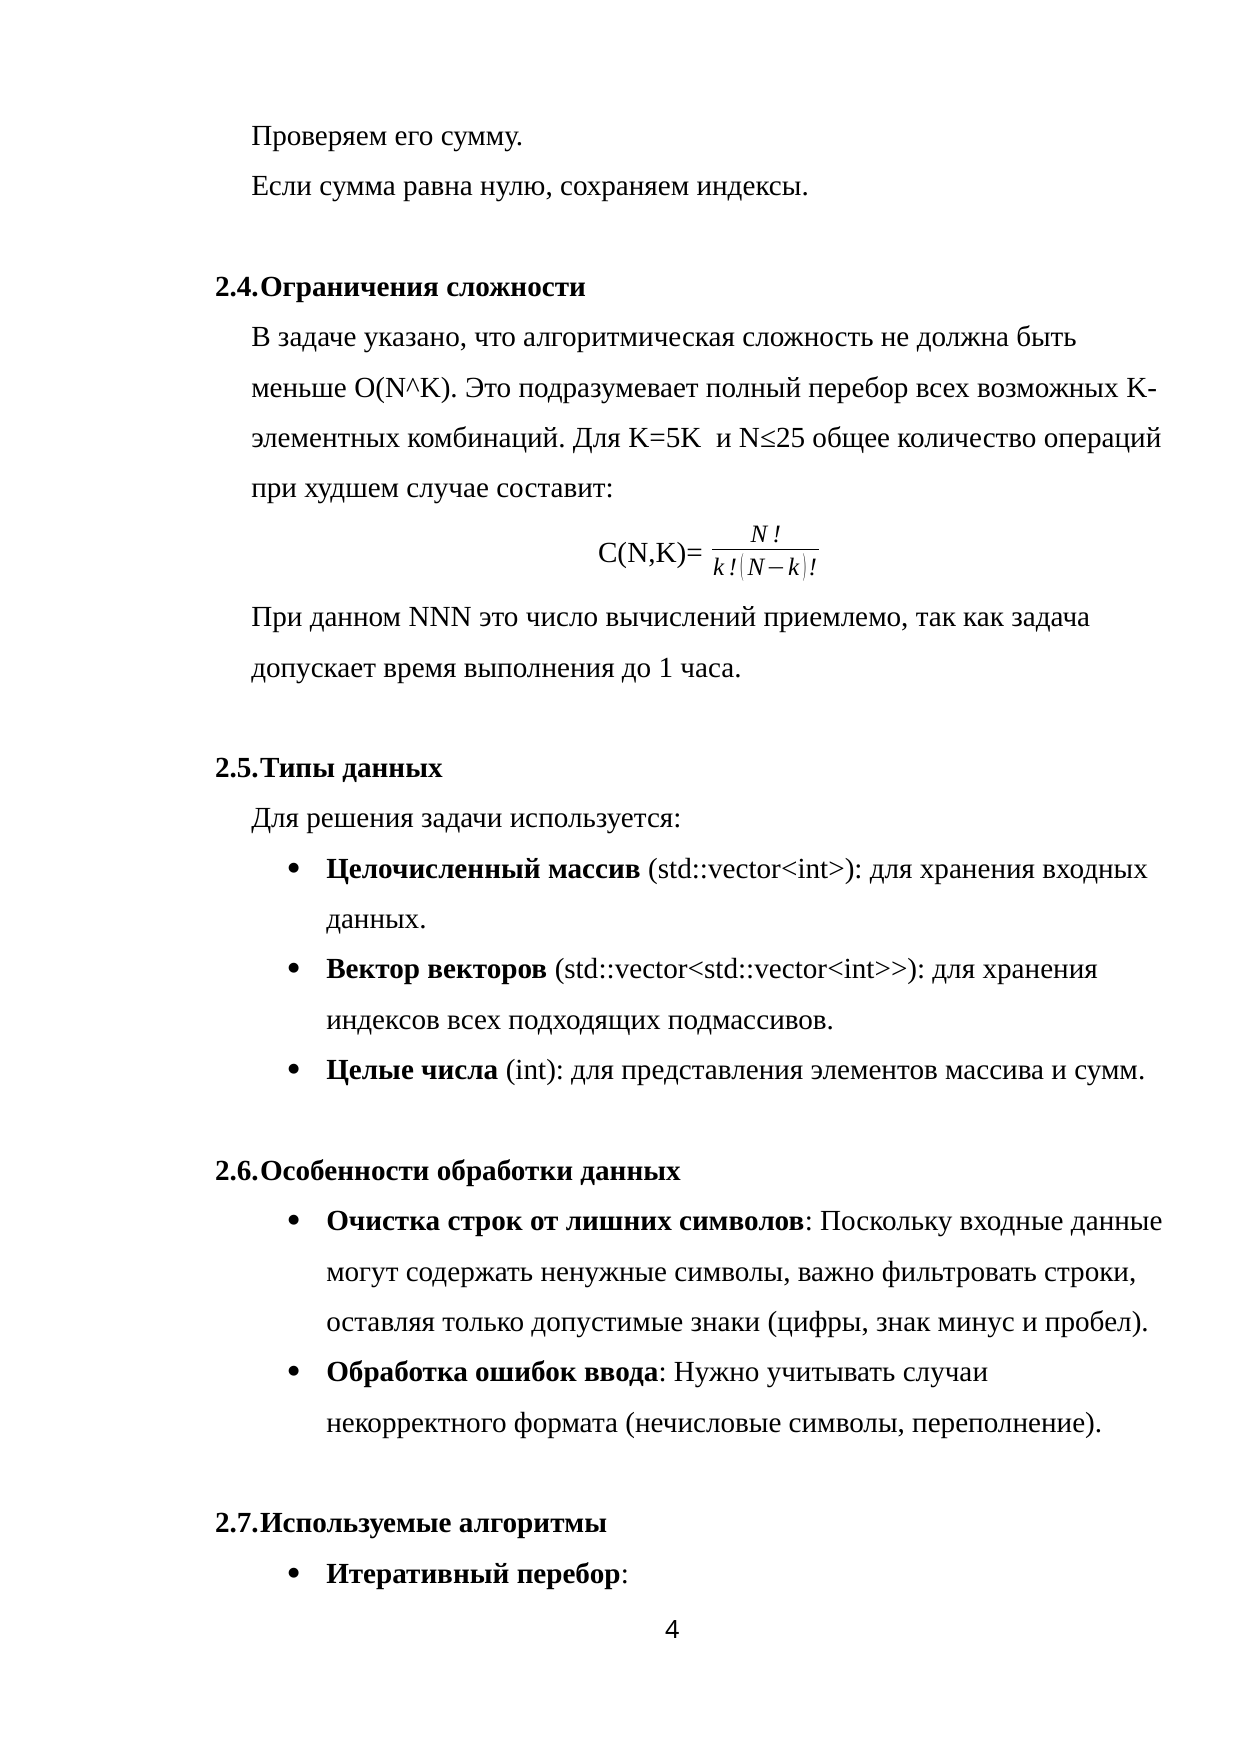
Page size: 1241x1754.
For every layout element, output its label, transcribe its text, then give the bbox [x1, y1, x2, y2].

list Используемые алгоритмы [215, 1506, 1167, 1539]
list Ограничения сложности [215, 269, 1167, 303]
list Вектор векторов (std::vector<std::vector<int>>): для хранения индексов всех подходящих подмассивов. [288, 952, 1167, 1036]
text Проверяем его сумму. [251, 118, 1167, 152]
text Для решения задачи используется: [251, 801, 1167, 834]
text В задаче указано, что алгоритмическая сложность не должна быть меньше O(N^K). Это подразумевает полный перебор всех возможных K-элементных комбинаций. Для K=5K и N≤25 общее количество операций при худшем случае составит: [251, 319, 1167, 504]
list Целые числа (int): для представления элементов массива и сумм. [288, 1052, 1167, 1086]
text При данном NNN это число вычислений приемлемо, так как задача допускает время выполнения до 1 часа. [251, 599, 1167, 683]
list Типы данных [215, 750, 1167, 784]
text Если сумма равна нулю, сохраняем индексы. [251, 168, 1167, 202]
list Итеративный перебор: [288, 1556, 1167, 1589]
list Обработка ошибок ввода: Нужно учитывать случаи некорректного формата (нечисловые символы, переполнение). [288, 1354, 1167, 1438]
list Особенности обработки данных [215, 1153, 1167, 1187]
text C(N,K)= [251, 521, 1167, 583]
list Очистка строк от лишних символов: Поскольку входные данные могут содержать ненужные символы, важно фильтровать строки, оставляя только допустимые знаки (цифры, знак минус и пробел). [288, 1203, 1167, 1338]
list Целочисленный массив (std::vector<int>): для хранения входных данных. [288, 851, 1167, 935]
